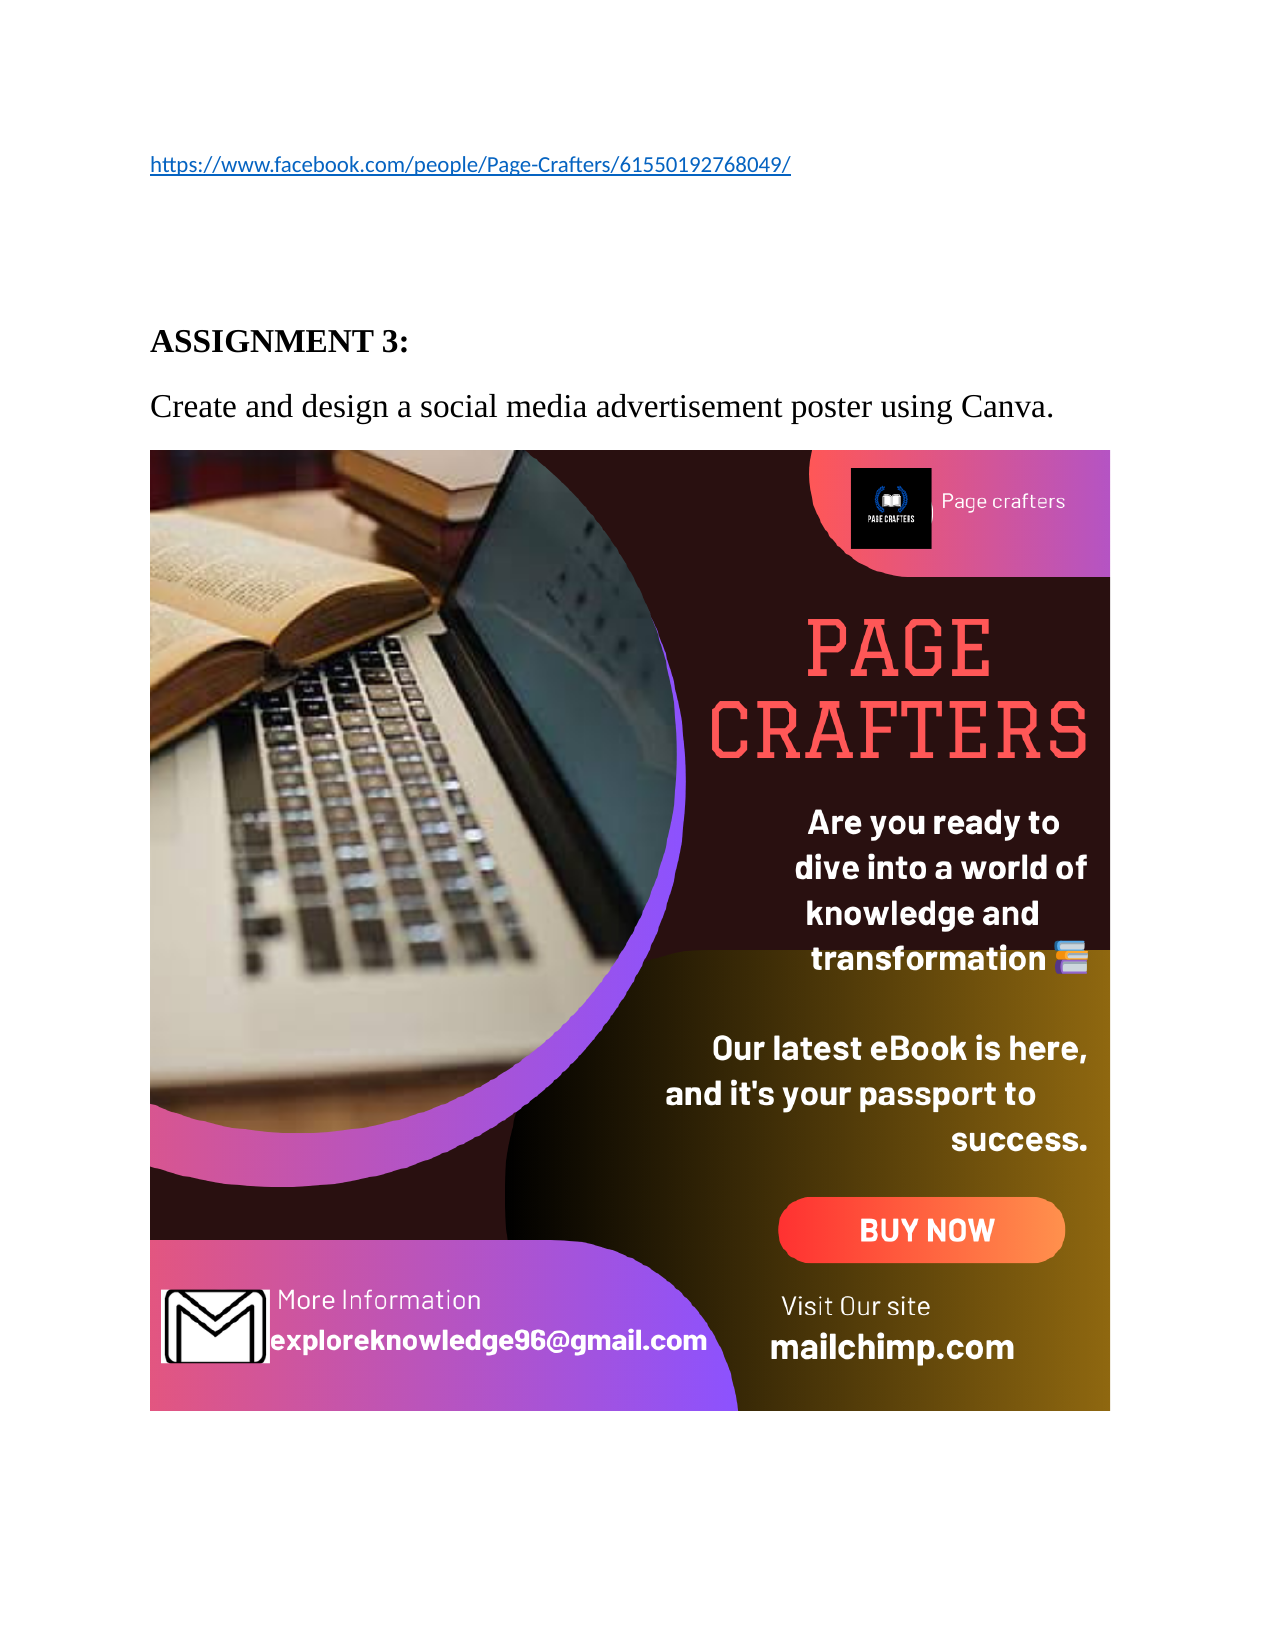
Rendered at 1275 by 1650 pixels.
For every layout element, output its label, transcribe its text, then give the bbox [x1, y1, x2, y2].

picture [150, 450, 1110, 1411]
text ASSIGNMENT 3: [150, 321, 1125, 359]
text https://www.facebook.com/people/Page-Crafters/61550192768049/ [150, 150, 1125, 178]
text Create and design a social media advertisement poster using Canva. [150, 386, 1125, 424]
